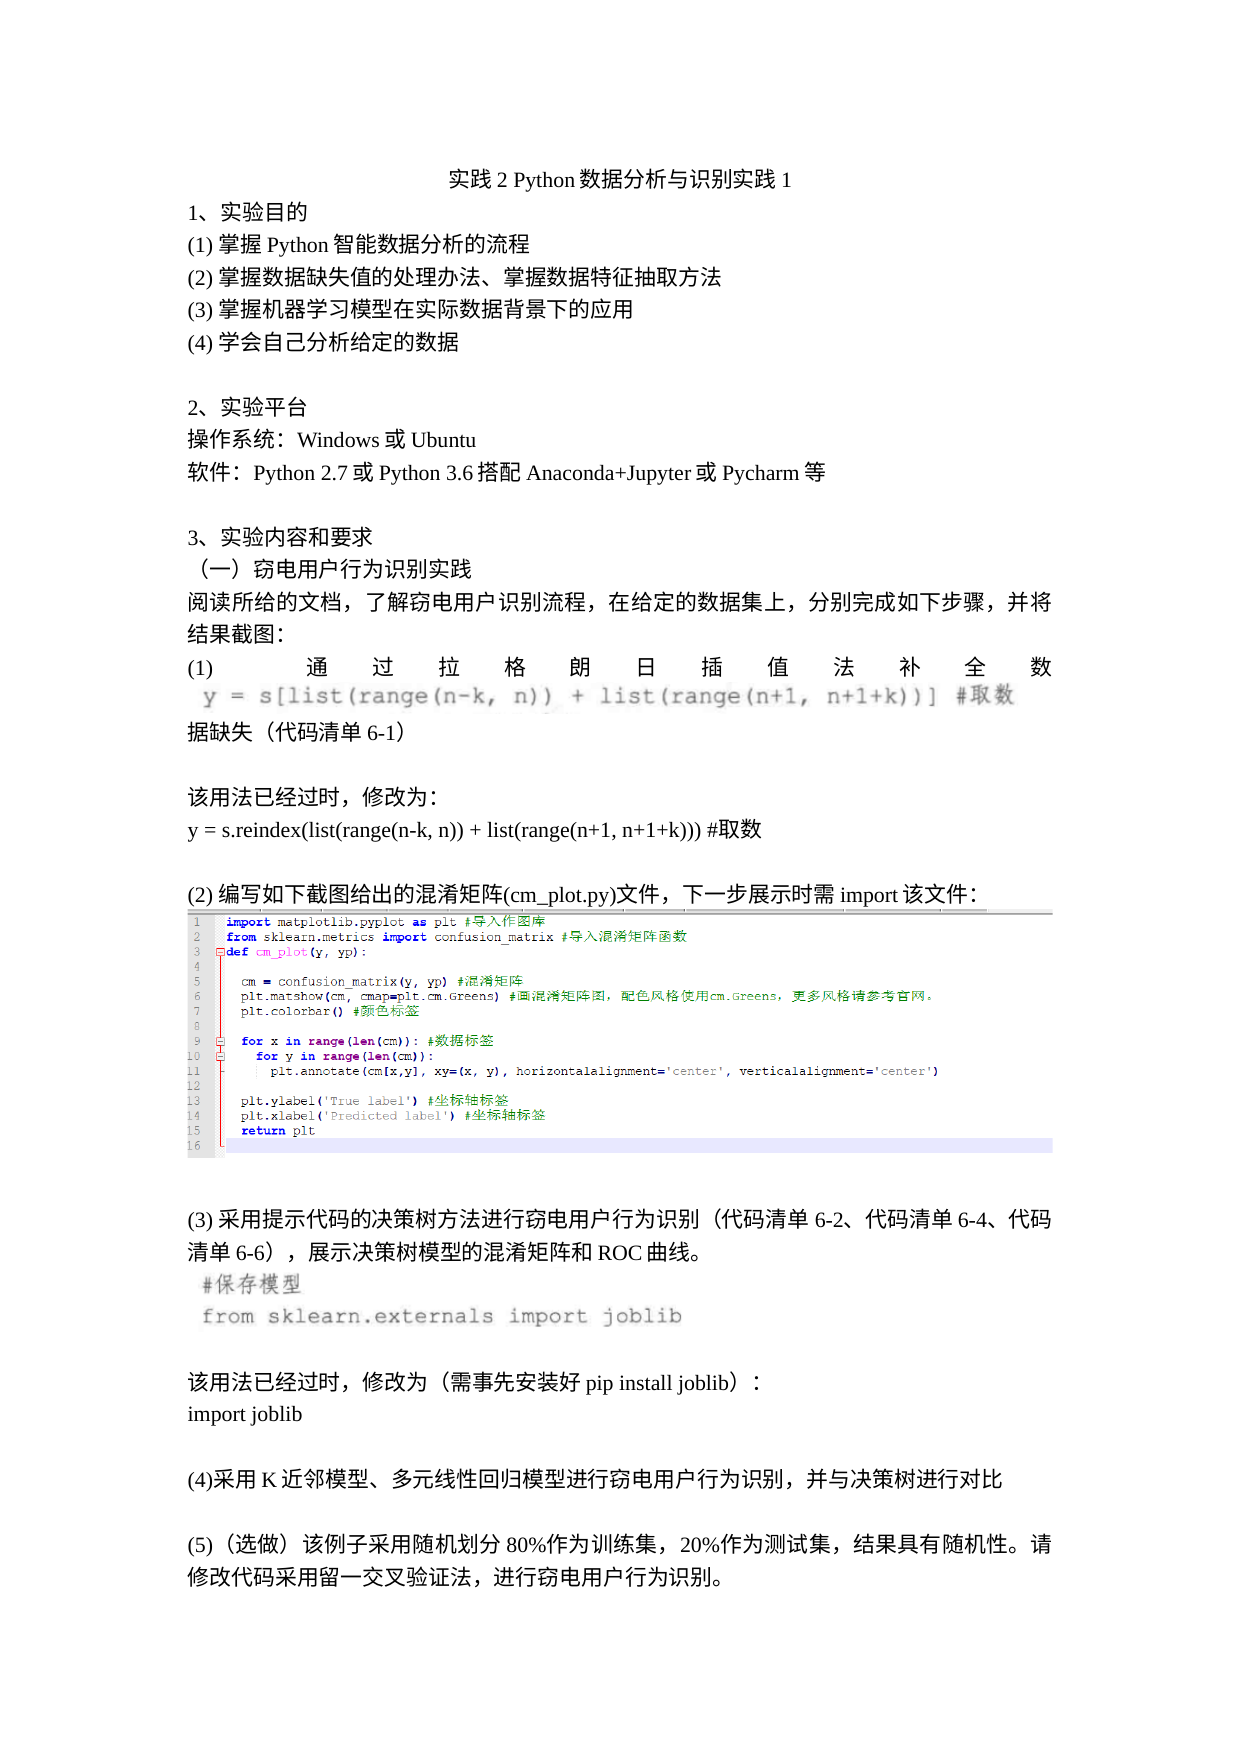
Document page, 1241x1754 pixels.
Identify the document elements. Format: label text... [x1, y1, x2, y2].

text (3) 采用提示代码的决策树方法进行窃电用户行为识别（代码清单6-2、代码清单6-4、代码清单6-6），展示决策树模型的混淆矩阵和ROC曲线。 [187, 1202, 1053, 1267]
text (5)（选做）该例子采用随机划分80%作为训练集，20%作为测试集，结果具有随机性。请修改代码采用留一交叉验证法，进行窃电用户行为识别。 [187, 1527, 1053, 1592]
text (3) 掌握机器学习模型在实际数据背景下的应用 [187, 292, 1053, 324]
text (2) 编写如下截图给出的混淆矩阵(cm_plot.py)文件，下一步展示时需import该文件： [187, 877, 1053, 909]
picture [187, 1267, 708, 1336]
text 实践2 Python数据分析与识别实践1 [187, 162, 1053, 194]
text 1、实验目的 [187, 194, 1053, 227]
text 2、实验平台 [187, 389, 1053, 422]
text （一）窃电用户行为识别实践 [187, 552, 1053, 584]
text 该用法已经过时，修改为： [187, 779, 1053, 812]
text (4) 学会自己分析给定的数据 [187, 324, 1053, 357]
picture [187, 682, 1053, 714]
text 该用法已经过时，修改为（需事先安装好pip install joblib）： [187, 1364, 1053, 1397]
text (2) 掌握数据缺失值的处理办法、掌握数据特征抽取方法 [187, 259, 1053, 292]
text 操作系统：Windows或Ubuntu [187, 422, 1053, 454]
text (4)采用K近邻模型、多元线性回归模型进行窃电用户行为识别，并与决策树进行对比 [187, 1462, 1053, 1494]
text 软件：Python 2.7或Python 3.6搭配Anaconda+Jupyter或Pycharm等 [187, 454, 1053, 487]
text (1) 通过拉格朗日插值法补全数据缺失（代码清单6-1） [187, 714, 1053, 747]
text (1) 掌握Python智能数据分析的流程 [187, 227, 1053, 259]
text (1) 通过拉格朗日插值法补全数据缺失（代码清单6-1） [187, 649, 1053, 682]
picture [187, 909, 1053, 1158]
text import joblib [187, 1397, 1053, 1429]
text 3、实验内容和要求 [187, 519, 1053, 552]
text 阅读所给的文档，了解窃电用户识别流程，在给定的数据集上，分别完成如下步骤，并将结果截图： [187, 584, 1053, 649]
text y = s.reindex(list(range(n-k, n)) + list(range(n+1, n+1+k))) #取数 [187, 812, 1053, 844]
